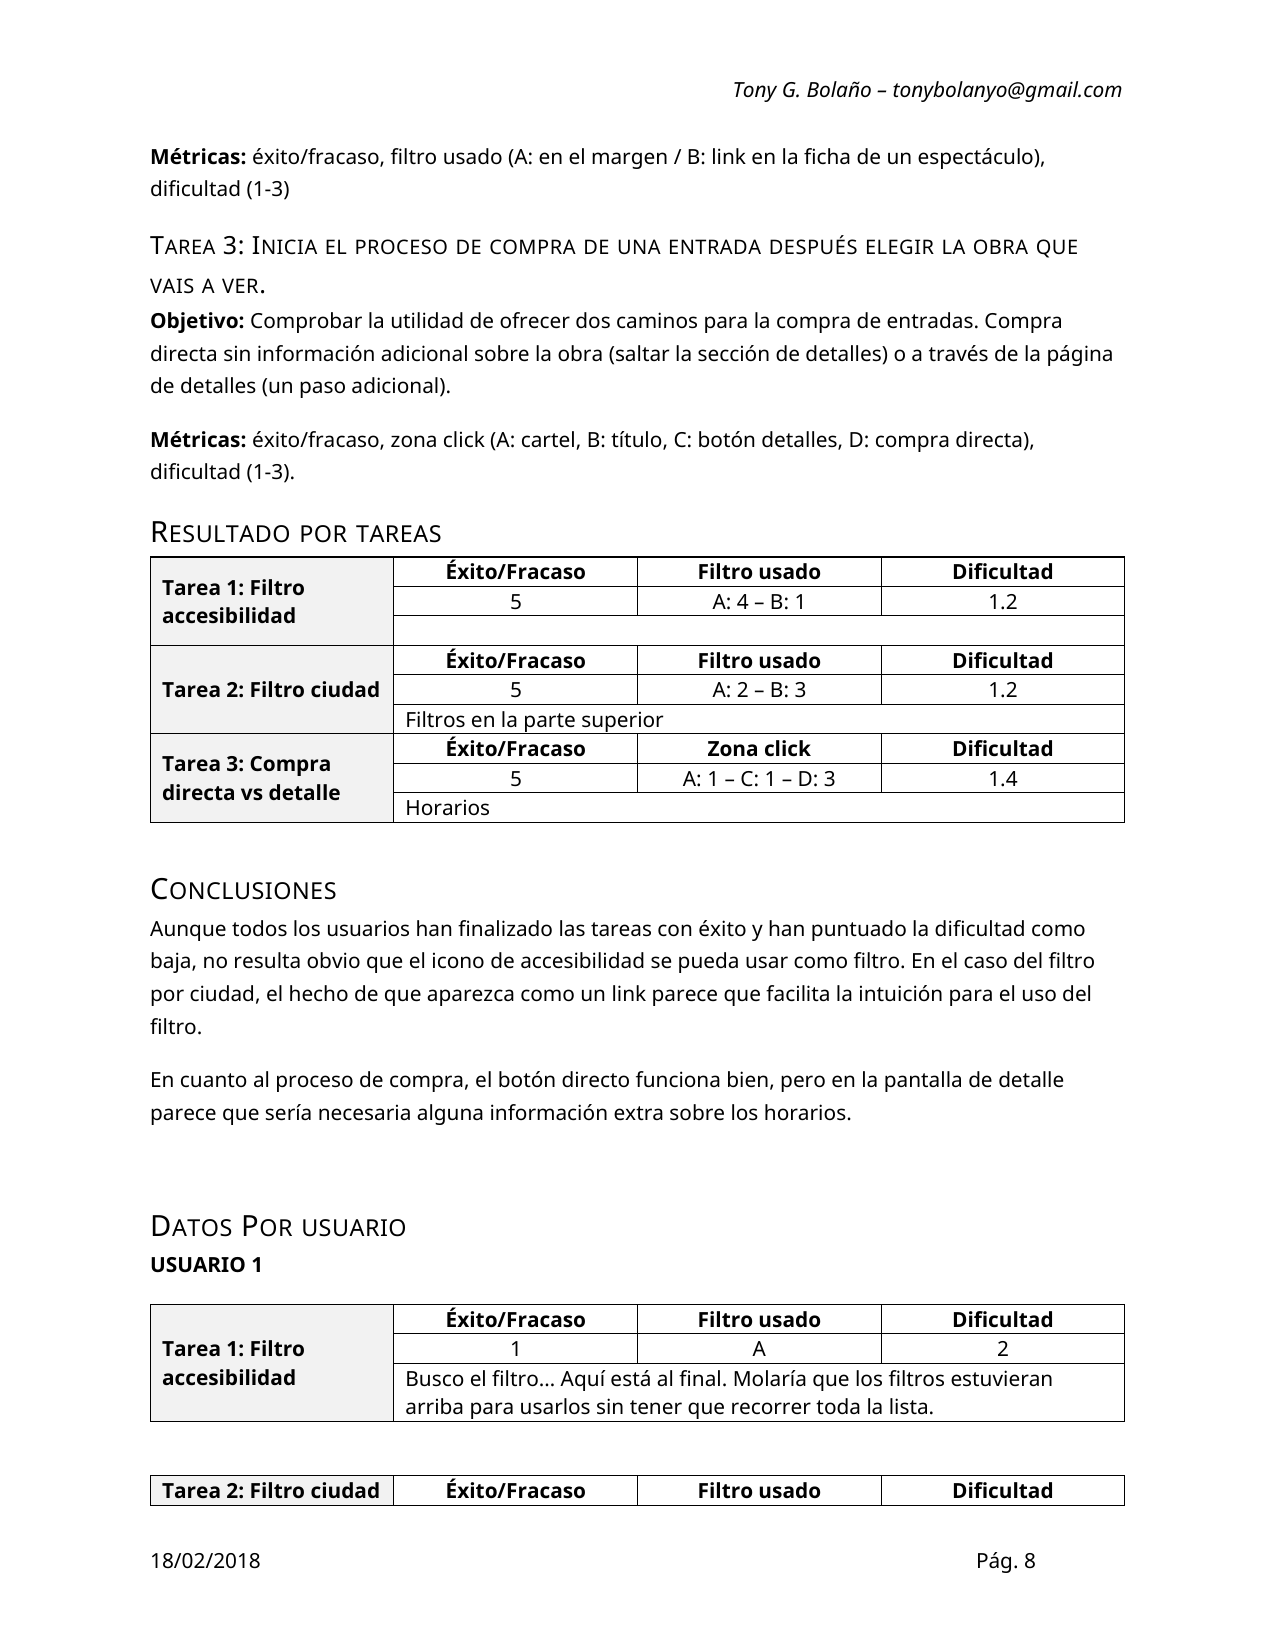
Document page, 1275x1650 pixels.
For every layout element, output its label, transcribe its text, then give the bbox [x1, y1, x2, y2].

subtitle Datos Por usuario [150, 1205, 1125, 1244]
text USUARIO 1 [150, 1250, 1125, 1279]
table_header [151, 1476, 393, 1505]
table_cell Tarea 2: Filtro ciudad [151, 646, 393, 733]
table_cell 1.2 [882, 675, 1124, 704]
text Métricas: éxito/fracaso, zona click (A: cartel, B: título, C: botón detalles, D: compra directa), dificultad (1-3). [150, 425, 1125, 486]
table_header Filtro usado [638, 1305, 881, 1333]
table_cell Dificultad [882, 734, 1124, 763]
table_cell 5 [394, 764, 637, 792]
table_cell 1 [394, 1334, 637, 1363]
table_header Tarea 1: Filtro accesibilidad [151, 1305, 393, 1421]
table_cell 5 [394, 587, 637, 615]
table_cell 2 [882, 1334, 1124, 1363]
table_cell A: 4 – B: 1 [638, 587, 881, 615]
table_cell 5 [394, 675, 637, 704]
table_cell A: 1 – C: 1 – D: 3 [638, 764, 881, 792]
table_cell Busco el filtro… Aquí está al final. Molaría que los filtros estuvieran arriba para usarlos sin tener que recorrer toda la lista. [394, 1364, 1124, 1421]
table_cell Zona click [638, 734, 881, 763]
table_header Dificultad [882, 1305, 1124, 1333]
text Métricas: éxito/fracaso, filtro usado (A: en el margen / B: link en la ficha de un espectáculo), dificultad (1-3) [150, 142, 1125, 203]
table_cell A: 2 – B: 3 [638, 675, 881, 704]
table_cell A [638, 1334, 881, 1363]
table_cell 1.2 [882, 587, 1124, 615]
table_cell Filtros en la parte superior [394, 705, 1124, 733]
table_cell Horarios [394, 793, 1124, 822]
table_cell [394, 616, 1124, 645]
table_header Éxito/Fracaso [394, 1476, 637, 1505]
table_header Éxito/Fracaso [394, 558, 637, 586]
subtitle Conclusiones [150, 868, 1125, 908]
text Objetivo: Comprobar la utilidad de ofrecer dos caminos para la compra de entradas. Compra directa sin información adicional sobre la obra (saltar la sección de detalles) o a través de la página de detalles (un paso adicional). [150, 306, 1125, 400]
text Aunque todos los usuarios han finalizado las tareas con éxito y han puntuado la dificultad como baja, no resulta obvio que el icono de accesibilidad se pueda usar como filtro. En el caso del filtro por ciudad, el hecho de que aparezca como un link parece que facilita la intuición para el uso del filtro. [150, 914, 1125, 1040]
table_header Filtro usado [638, 558, 881, 586]
table_header Éxito/Fracaso [394, 1305, 637, 1333]
subtitle Resultado por tareas [150, 511, 1125, 551]
text En cuanto al proceso de compra, el botón directo funciona bien, pero en la pantalla de detalle parece que sería necesaria alguna información extra sobre los horarios. [150, 1065, 1125, 1126]
table_header Tarea 1: Filtro accesibilidad [151, 558, 393, 645]
table_cell Tarea 3: Compra directa vs detalle [151, 734, 393, 822]
table_header Filtro usado [638, 1476, 881, 1505]
table_cell Dificultad [882, 646, 1124, 674]
table_cell 1.4 [882, 764, 1124, 792]
table_cell Éxito/Fracaso [394, 734, 637, 763]
table_cell Éxito/Fracaso [394, 646, 637, 674]
subtitle Tarea 3: Inicia el proceso de compra de una entrada después elegir la obra que vais a ver. [150, 228, 1125, 301]
table_header Dificultad [882, 558, 1124, 586]
table_header Dificultad [882, 1476, 1124, 1505]
table_cell Filtro usado [638, 646, 881, 674]
